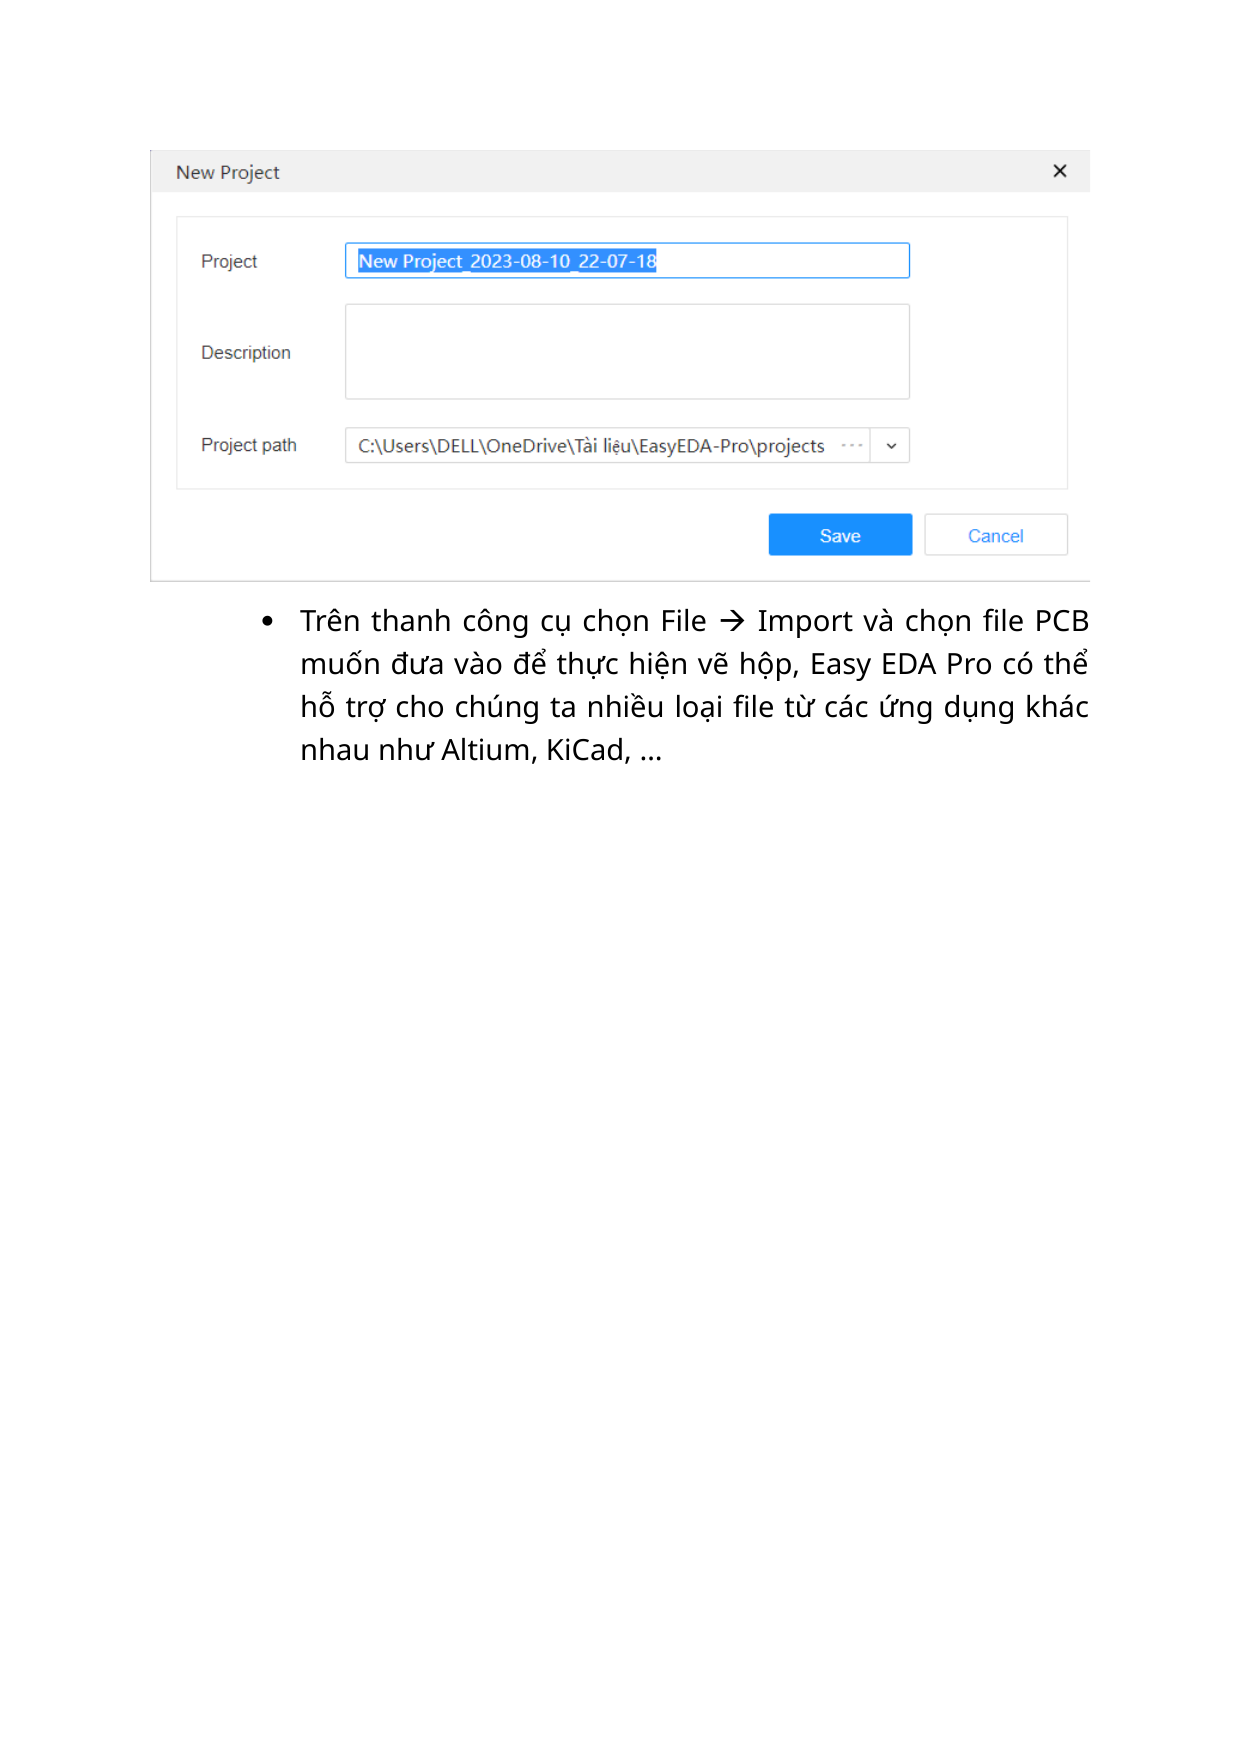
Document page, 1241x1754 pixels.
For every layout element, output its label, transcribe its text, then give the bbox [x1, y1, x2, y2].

picture [150, 150, 1091, 582]
list Trên thanh công cụ chọn File Import và chọn file PCB muốn đưa vào để thực hiện vẽ hộp, Easy EDA Pro có thể hỗ trợ cho chúng ta nhiều loại file từ các ứng dụng khác nhau như Altium, KiCad, … [262, 601, 1090, 769]
